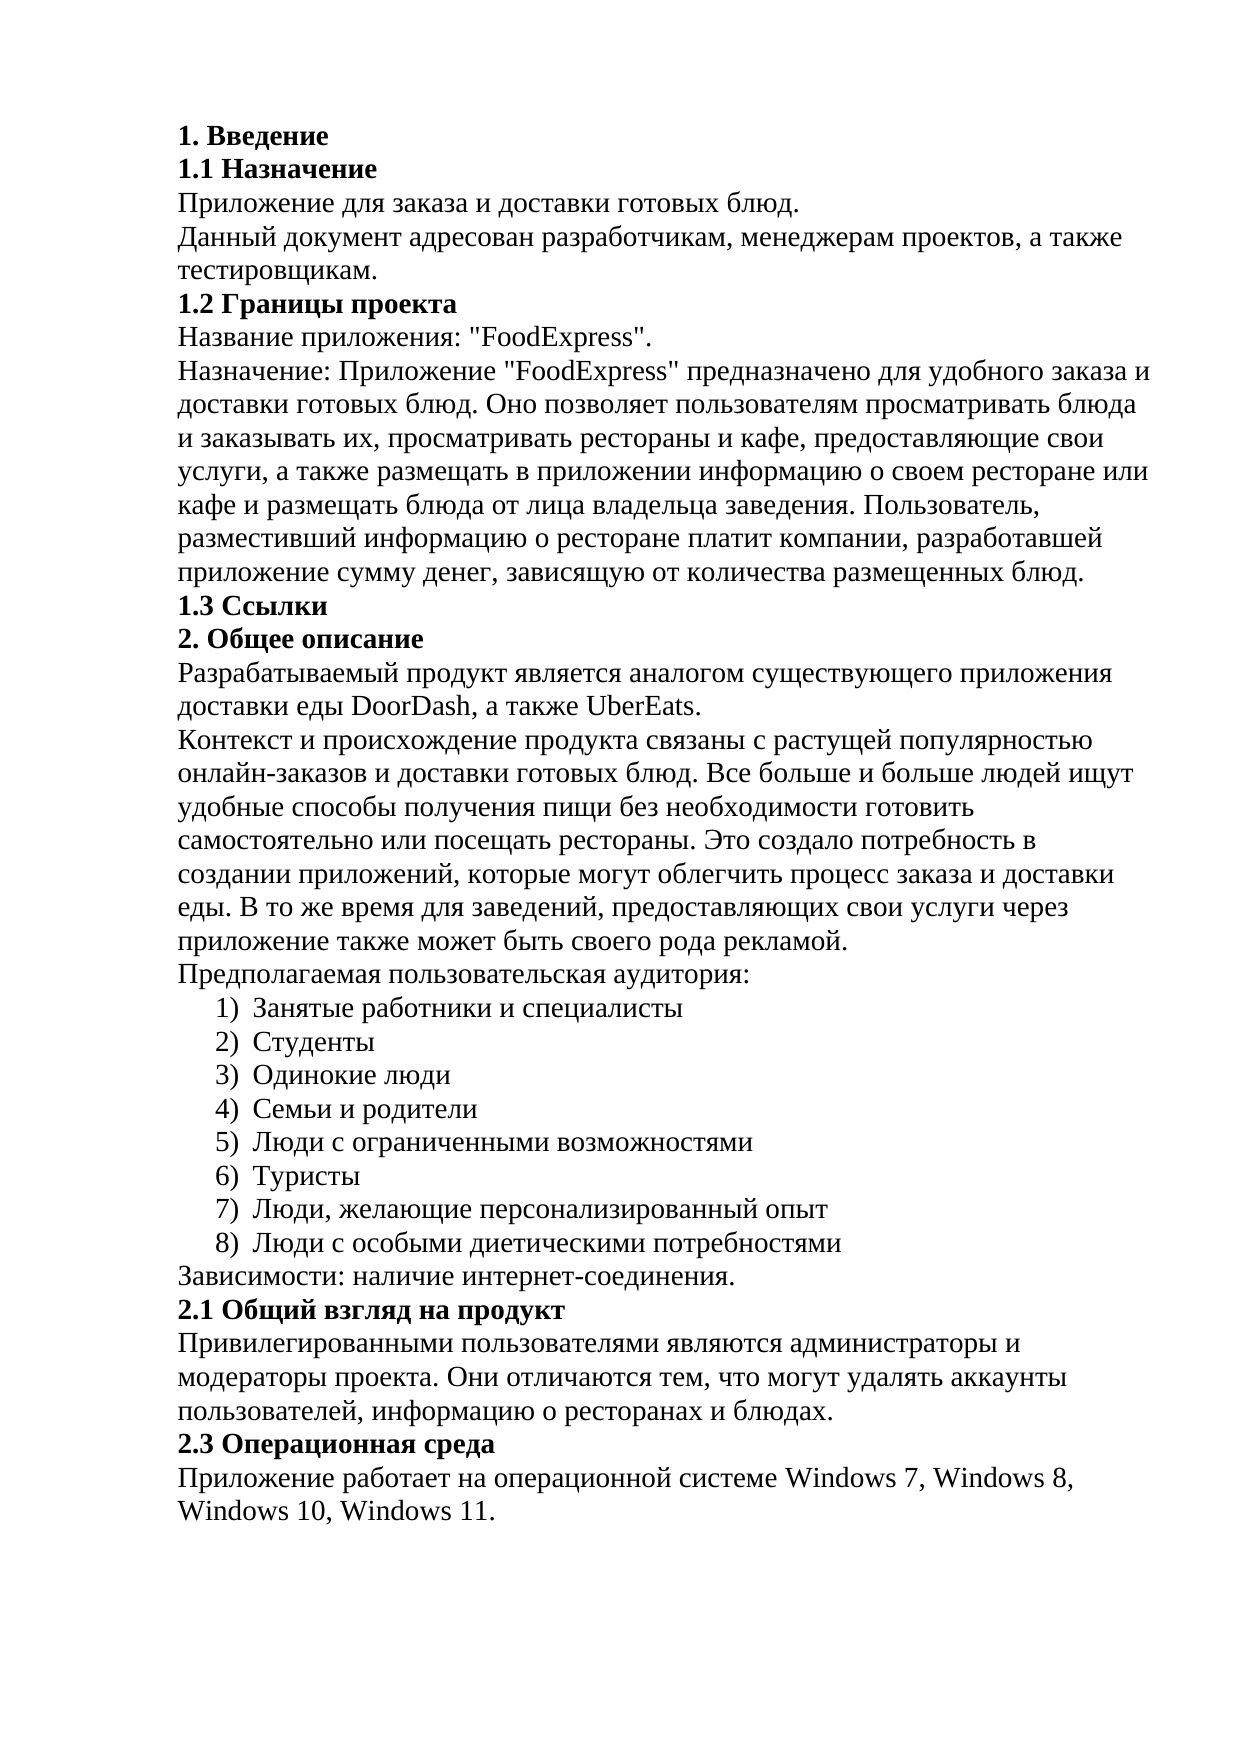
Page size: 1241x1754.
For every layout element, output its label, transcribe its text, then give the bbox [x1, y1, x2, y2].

list Люди, желающие персонализированный опыт [215, 1191, 1152, 1225]
text Контекст и происхождение продукта связаны с растущей популярностью онлайн-заказов и доставки готовых блюд. Все больше и больше людей ищут удобные способы получения пищи без необходимости готовить самостоятельно или посещать рестораны. Это создало потребность в создании приложений, которые могут облегчить процесс заказа и доставки еды. В то же время для заведений, предоставляющих свои услуги через приложение также может быть своего рода рекламой. [177, 722, 1152, 957]
list Занятые работники и специалисты [215, 990, 1152, 1024]
text 2.3 Операционная среда [177, 1426, 1152, 1460]
list Назначение [177, 152, 1152, 185]
list Люди с особыми диетическими потребностями [215, 1225, 1152, 1258]
text Данный документ адресован разработчикам, менеджерам проектов, а также тестировщикам. [177, 219, 1152, 286]
list Туристы [215, 1158, 1152, 1191]
list Семьи и родители [215, 1091, 1152, 1124]
text Привилегированными пользователями являются администраторы и модераторы проекта. Они отличаются тем, что могут удалять аккаунты пользователей, информацию о ресторанах и блюдах. [177, 1326, 1152, 1426]
text Название приложения: "FoodExpress". [177, 319, 1152, 353]
list Студенты [215, 1024, 1152, 1057]
text 1.2 Границы проекта [177, 286, 1152, 319]
text 2.1 Общий взгляд на продукт [177, 1292, 1152, 1326]
text Назначение: Приложение "FoodExpress" предназначено для удобного заказа и доставки готовых блюд. Оно позволяет пользователям просматривать блюда и заказывать их, просматривать рестораны и кафе, предоставляющие свои услуги, а также размещать в приложении информацию о своем ресторане или кафе и размещать блюда от лица владельца заведения. Пользователь, разместивший информацию о ресторане платит компании, разработавшей приложение сумму денег, зависящую от количества размещенных блюд. [177, 353, 1152, 588]
text Windows 10, Windows 11. [177, 1493, 1152, 1527]
text 2. Общее описание [177, 621, 1152, 655]
text Зависимости: наличие интернет-соединения. [177, 1258, 1152, 1292]
text Разрабатываемый продукт является аналогом существующего приложения доставки еды DoorDash, а также UberEats. [177, 655, 1152, 722]
list Одинокие люди [215, 1057, 1152, 1091]
text Приложение для заказа и доставки готовых блюд. [177, 185, 1152, 219]
text 1. Введение [177, 118, 1152, 152]
list Люди с ограниченными возможностями [215, 1124, 1152, 1158]
text Предполагаемая пользовательская аудитория: [177, 957, 1152, 990]
text Приложение работает на операционной системе Windows 7, Windows 8, [177, 1460, 1152, 1493]
text 1.3 Ссылки [177, 588, 1152, 621]
